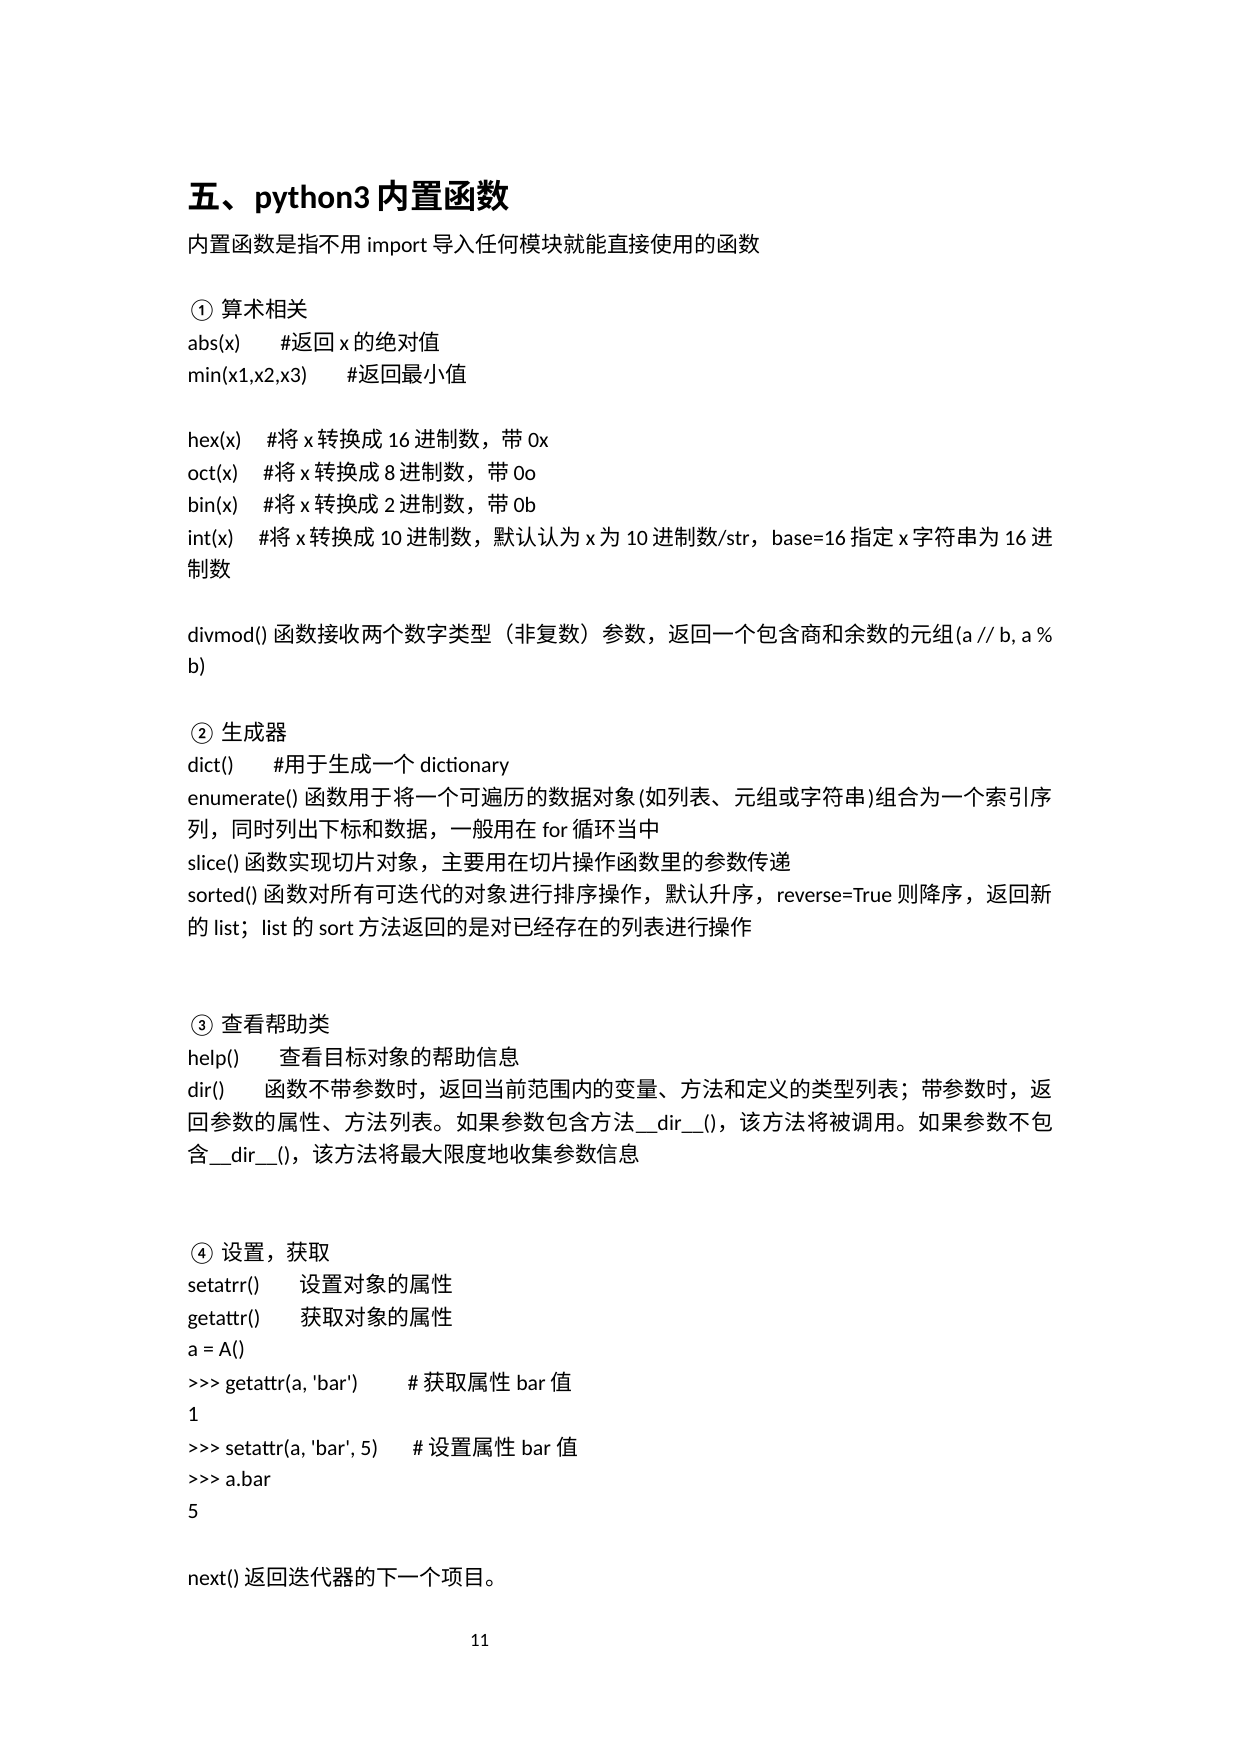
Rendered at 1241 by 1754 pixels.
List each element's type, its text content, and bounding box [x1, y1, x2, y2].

text >>> a.bar [187, 1462, 1053, 1494]
text dir() 函数不带参数时，返回当前范围内的变量、方法和定义的类型列表；带参数时，返回参数的属性、方法列表。如果参数包含方法__dir__()，该方法将被调用。如果参数不包含__dir__()，该方法将最大限度地收集参数信息 [187, 1072, 1053, 1169]
text help() 查看目标对象的帮助信息 [187, 1039, 1053, 1072]
text int(x) #将x转换成10进制数，默认认为x为10进制数/str，base=16指定x字符串为16进制数 [187, 519, 1053, 584]
text 五、python3内置函数 [187, 162, 1053, 227]
text getattr() 获取对象的属性 [187, 1299, 1053, 1332]
text next() 返回迭代器的下一个项目。 [187, 1559, 1053, 1592]
text ③查看帮助类 [187, 1007, 1053, 1039]
text abs(x) #返回x的绝对值 [187, 324, 1053, 357]
text divmod() 函数接收两个数字类型（非复数）参数，返回一个包含商和余数的元组(a // b, a % b) [187, 617, 1053, 682]
text hex(x) #将x转换成16进制数，带0x [187, 422, 1053, 454]
text setatrr() 设置对象的属性 [187, 1267, 1053, 1299]
text dict() #用于生成一个dictionary [187, 747, 1053, 779]
text ④设置，获取 [187, 1234, 1053, 1267]
text 1 [187, 1397, 1053, 1429]
text >>> getattr(a, 'bar') # 获取属性 bar 值 [187, 1364, 1053, 1397]
text 内置函数是指不用import导入任何模块就能直接使用的函数 [187, 227, 1053, 259]
text >>> setattr(a, 'bar', 5) # 设置属性 bar 值 [187, 1429, 1053, 1462]
text ①算术相关 [187, 292, 1053, 324]
text oct(x) #将x转换成8进制数，带0o [187, 454, 1053, 487]
text slice() 函数实现切片对象，主要用在切片操作函数里的参数传递 [187, 844, 1053, 877]
text a = A() [187, 1332, 1053, 1364]
text 5 [187, 1494, 1053, 1527]
text bin(x) #将x转换成2进制数，带0b [187, 487, 1053, 519]
text ②生成器 [187, 714, 1053, 747]
text enumerate() 函数用于将一个可遍历的数据对象(如列表、元组或字符串)组合为一个索引序列，同时列出下标和数据，一般用在 for 循环当中 [187, 779, 1053, 844]
text min(x1,x2,x3) #返回最小值 [187, 357, 1053, 389]
text sorted() 函数对所有可迭代的对象进行排序操作，默认升序，reverse=True则降序，返回新的list；list 的 sort 方法返回的是对已经存在的列表进行操作 [187, 877, 1053, 942]
